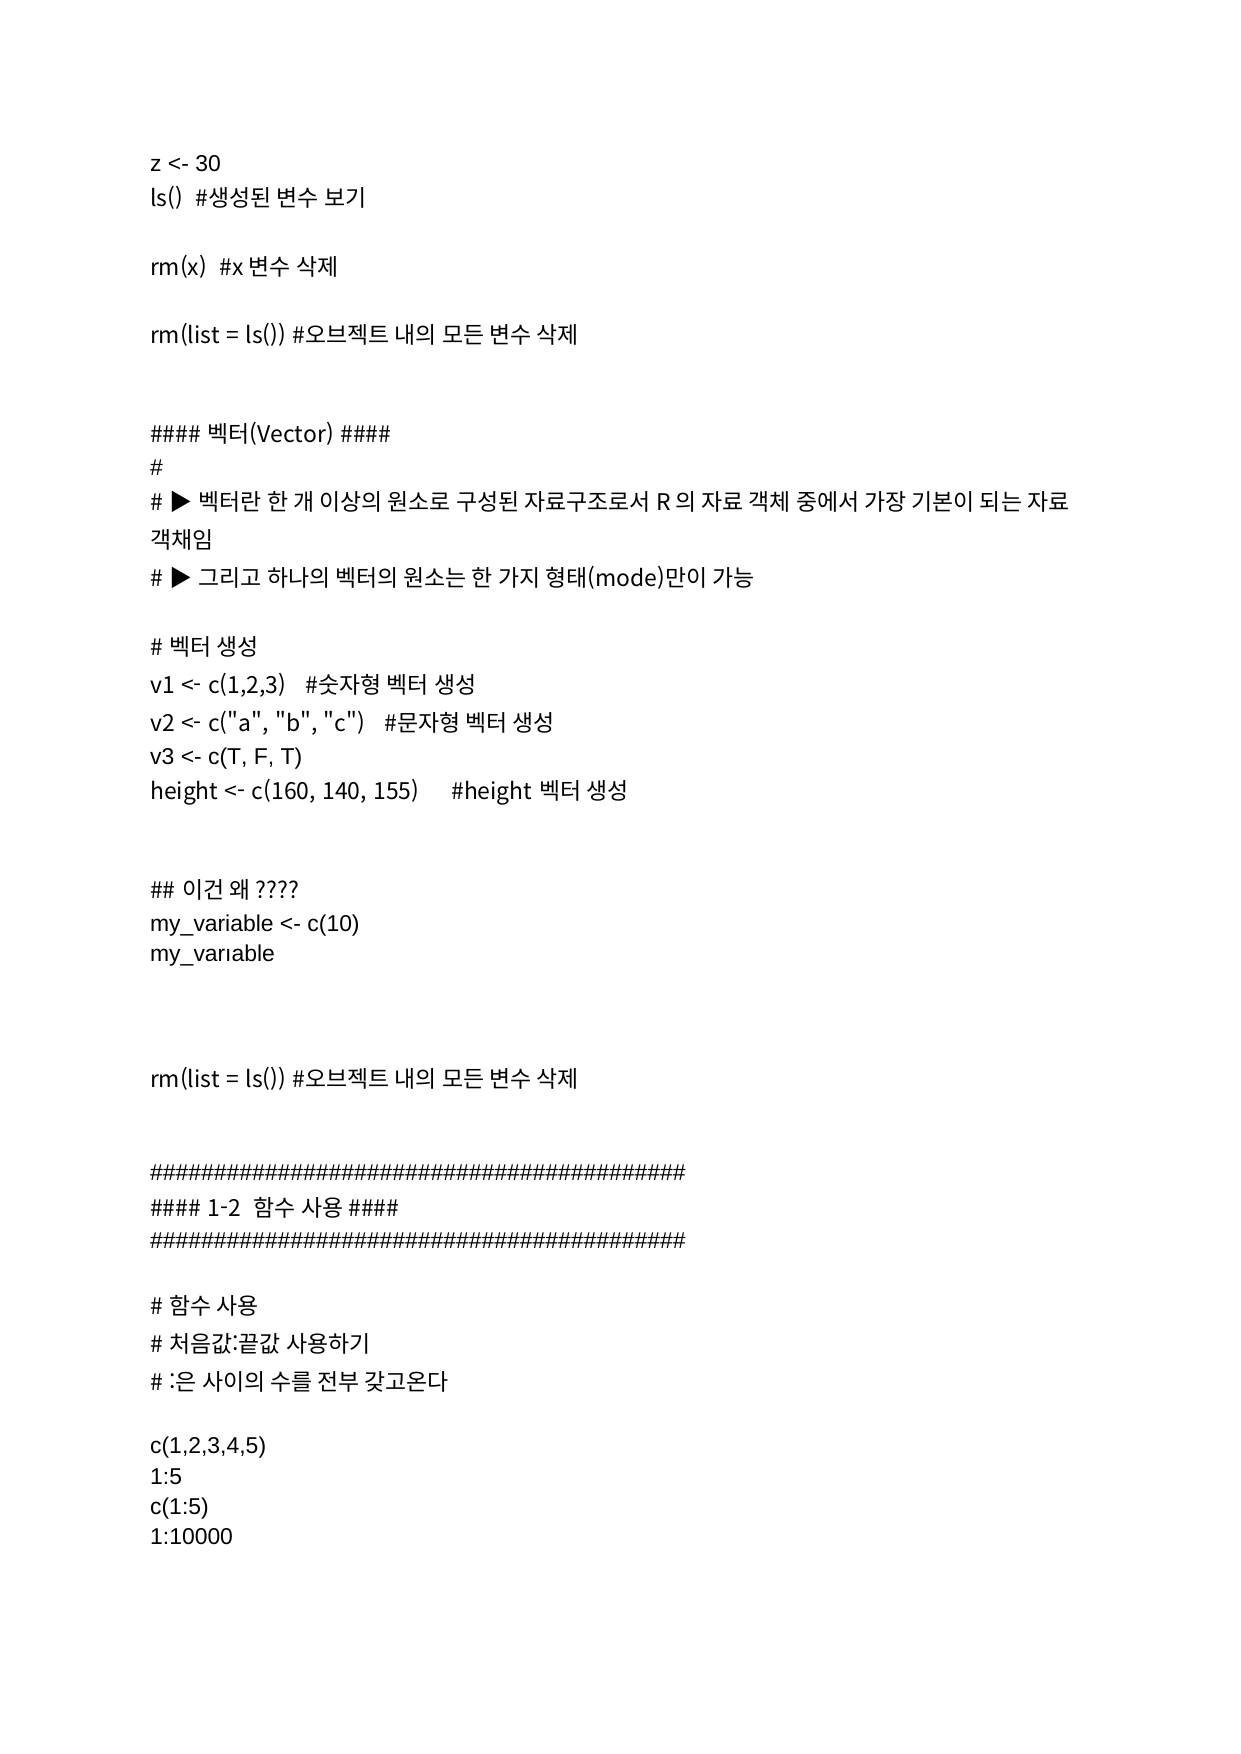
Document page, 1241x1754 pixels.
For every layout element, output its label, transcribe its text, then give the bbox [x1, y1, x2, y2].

text v2 <- c("a", "b", "c") #문자형 벡터 생성 [150, 704, 1090, 738]
text rm(x) #x변수 삭제 [150, 248, 1090, 282]
text c(1:5) [150, 1493, 1090, 1519]
text # 함수 사용 [150, 1288, 1090, 1321]
text my_variable <- c(10) [150, 909, 1090, 936]
text #### 1-2 함수 사용 #### [150, 1189, 1090, 1223]
text c(1,2,3,4,5) [150, 1432, 1090, 1459]
text # [150, 453, 1090, 480]
text ########################################## [150, 1227, 1090, 1254]
text my_varıable [150, 940, 1090, 966]
text # 벡터 생성 [150, 628, 1090, 662]
text v1 <- c(1,2,3) #숫자형 벡터 생성 [150, 666, 1090, 700]
text ls() #생성된 변수 보기 [150, 180, 1090, 213]
text ########################################## [150, 1159, 1090, 1186]
text ## 이건 왜 ???? [150, 871, 1090, 905]
text rm(list = ls()) #오브젝트 내의 모든 변수 삭제 [150, 317, 1090, 350]
text rm(list = ls()) #오브젝트 내의 모든 변수 삭제 [150, 1061, 1090, 1094]
text #### 벡터(Vector) #### [150, 415, 1090, 449]
text # ▶ 벡터란 한 개 이상의 원소로 구성된 자료구조로서 R의 자료 객체 중에서 가장 기본이 되는 자료 객채임 [150, 484, 1090, 555]
text z <- 30 [150, 150, 1090, 176]
text 1:10000 [150, 1523, 1090, 1549]
text # ▶ 그리고 하나의 벡터의 원소는 한 가지 형태(mode)만이 가능 [150, 560, 1090, 593]
text # :은 사이의 수를 전부 갖고온다 [150, 1364, 1090, 1397]
text 1:5 [150, 1463, 1090, 1489]
text # 처음값:끝값 사용하기 [150, 1326, 1090, 1359]
text v3 <- c(T, F, T) [150, 743, 1090, 769]
text height <- c(160, 140, 155) #height 벡터 생성 [150, 773, 1090, 806]
